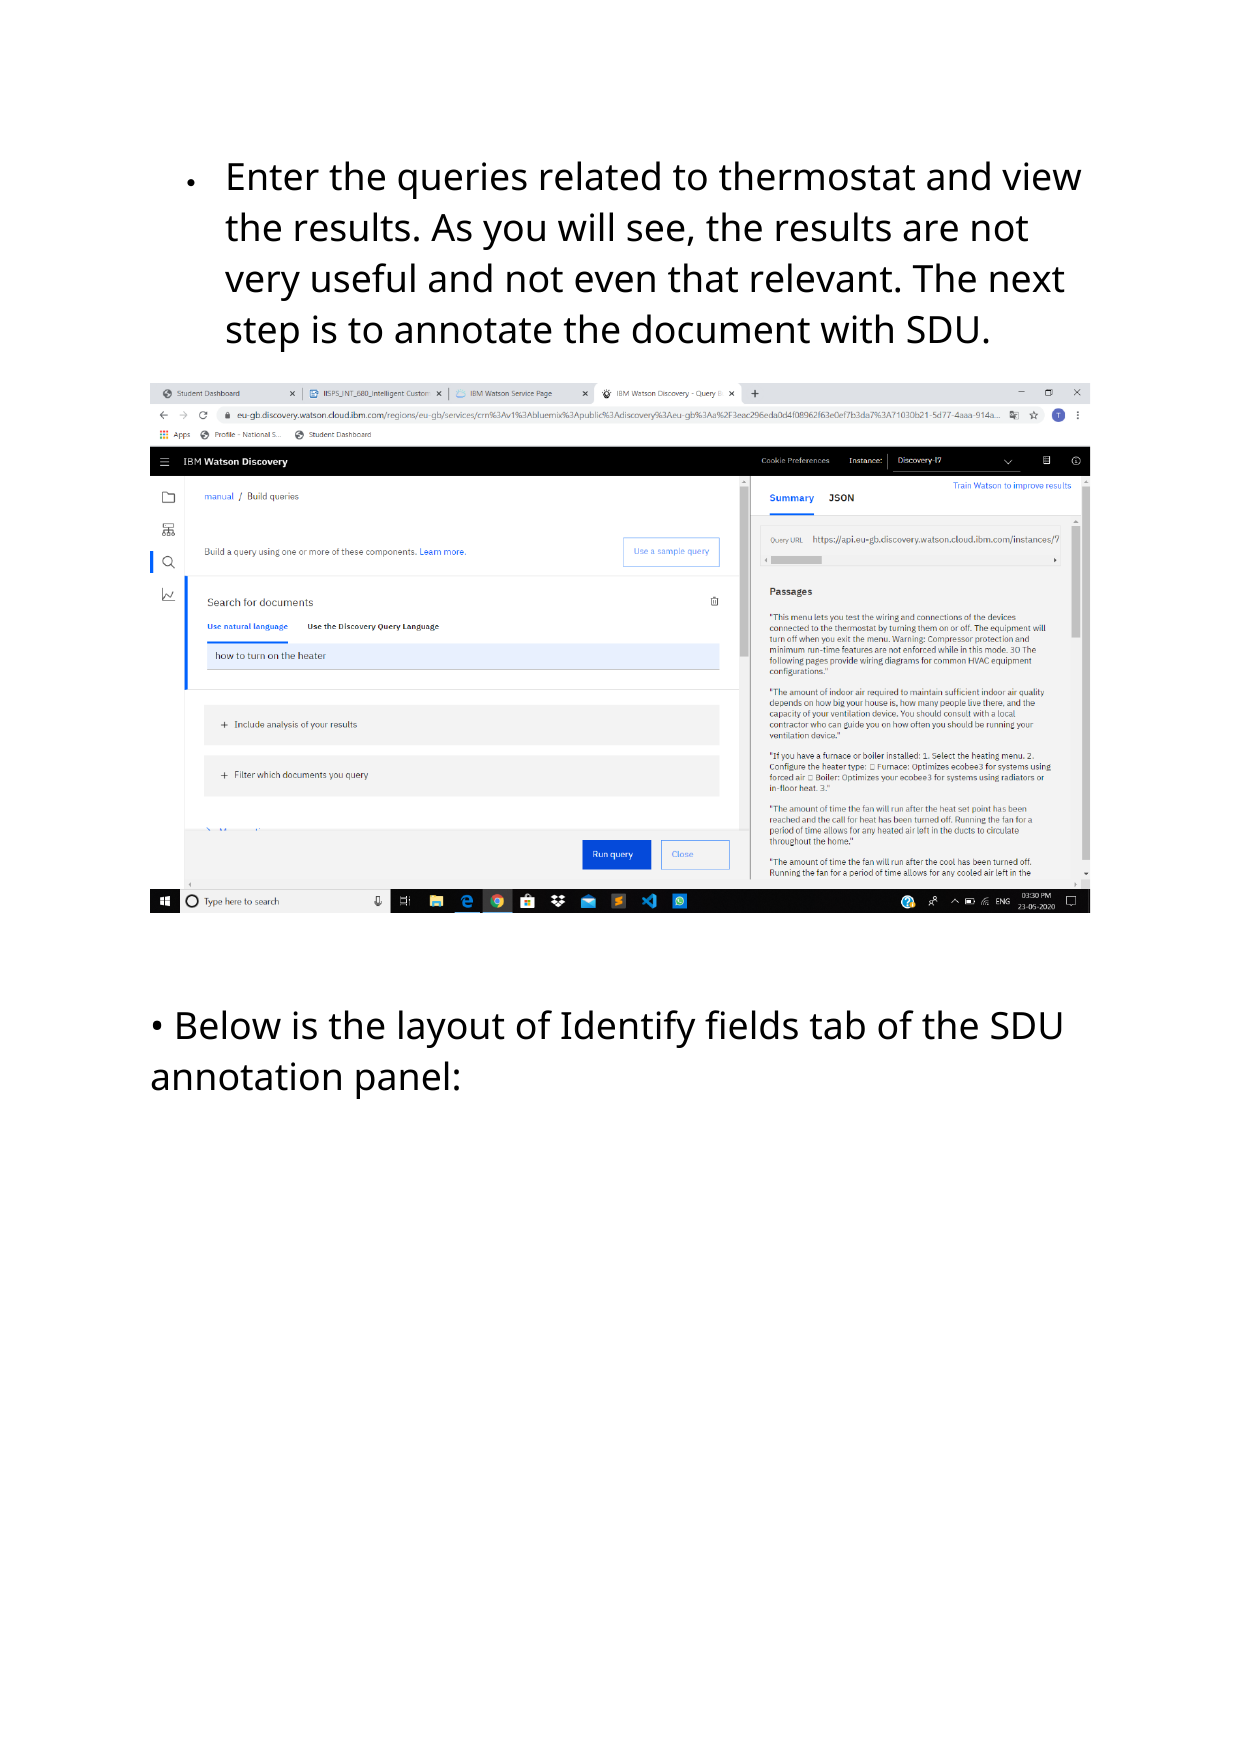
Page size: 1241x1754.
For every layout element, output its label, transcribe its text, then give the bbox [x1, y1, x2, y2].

text • Below is the layout of Identify fields tab of the SDU annotation panel: [150, 999, 1090, 1101]
list Enter the queries related to thermostat and view the results. As you will see, the results are not very useful and not even that relevant. The next step is to annotate the document with SDU. [187, 150, 1090, 354]
picture [150, 383, 1091, 913]
